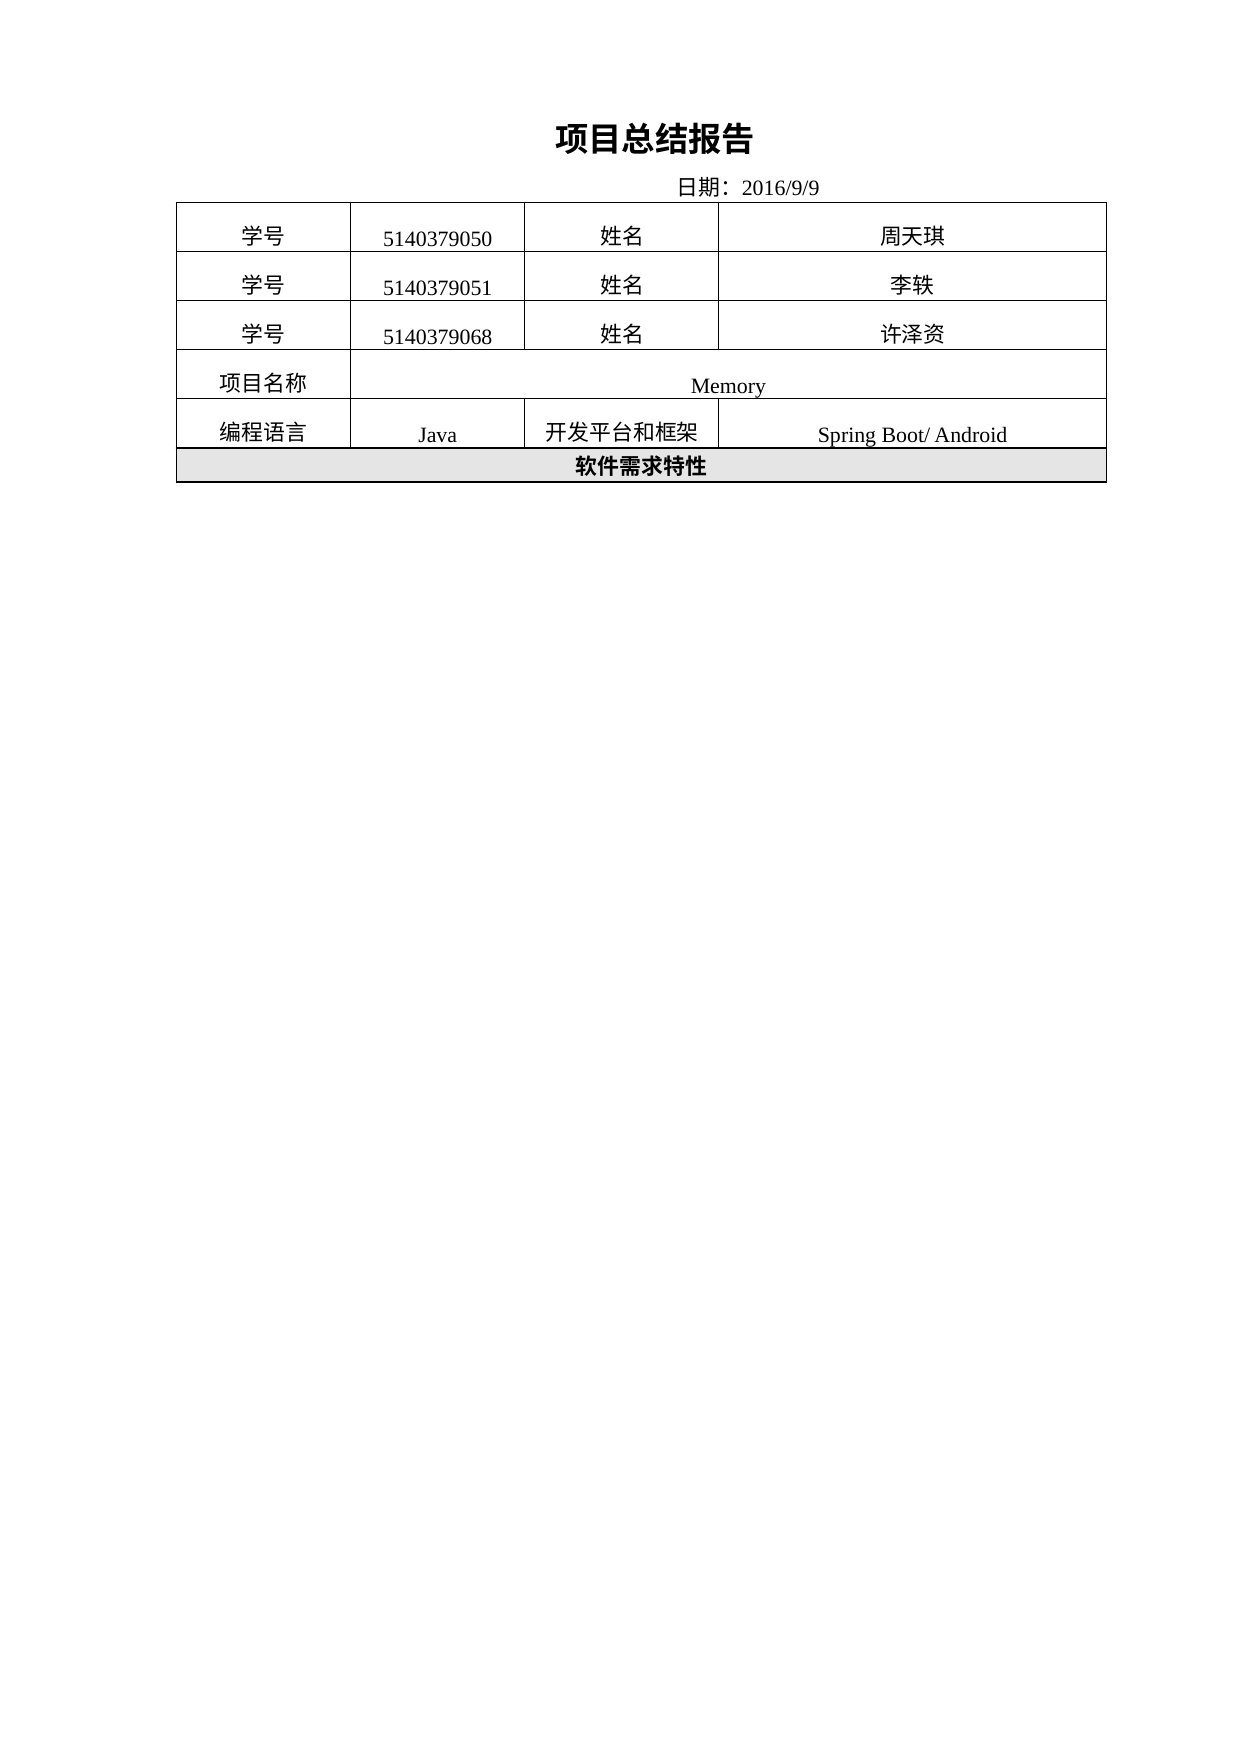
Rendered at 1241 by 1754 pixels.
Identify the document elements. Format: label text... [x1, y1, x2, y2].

table_cell 姓名 [525, 252, 718, 300]
table_header 周天琪 [719, 203, 1106, 251]
table_header 软件需求特性 [177, 449, 1106, 481]
text 日期：2016/9/9 [187, 169, 1122, 202]
table_cell 项目名称 [177, 350, 350, 398]
text 项目总结报告 [187, 104, 1122, 169]
table_cell 5140379068 [351, 301, 524, 349]
table_header 5140379050 [351, 203, 524, 251]
table_header 姓名 [525, 203, 718, 251]
table_header 学号 [177, 203, 350, 251]
table_cell 学号 [177, 301, 350, 349]
table_cell 编程语言 [177, 399, 350, 447]
table_cell Spring Boot/ Android [719, 399, 1106, 447]
table_cell 李轶 [719, 252, 1106, 300]
table_cell 5140379051 [351, 252, 524, 300]
table_cell 姓名 [525, 301, 718, 349]
table_cell 许泽资 [719, 301, 1106, 349]
table_cell Memory [351, 350, 1106, 398]
table_cell Java [351, 399, 524, 447]
table_cell 开发平台和框架 [525, 399, 718, 447]
table_cell 学号 [177, 252, 350, 300]
